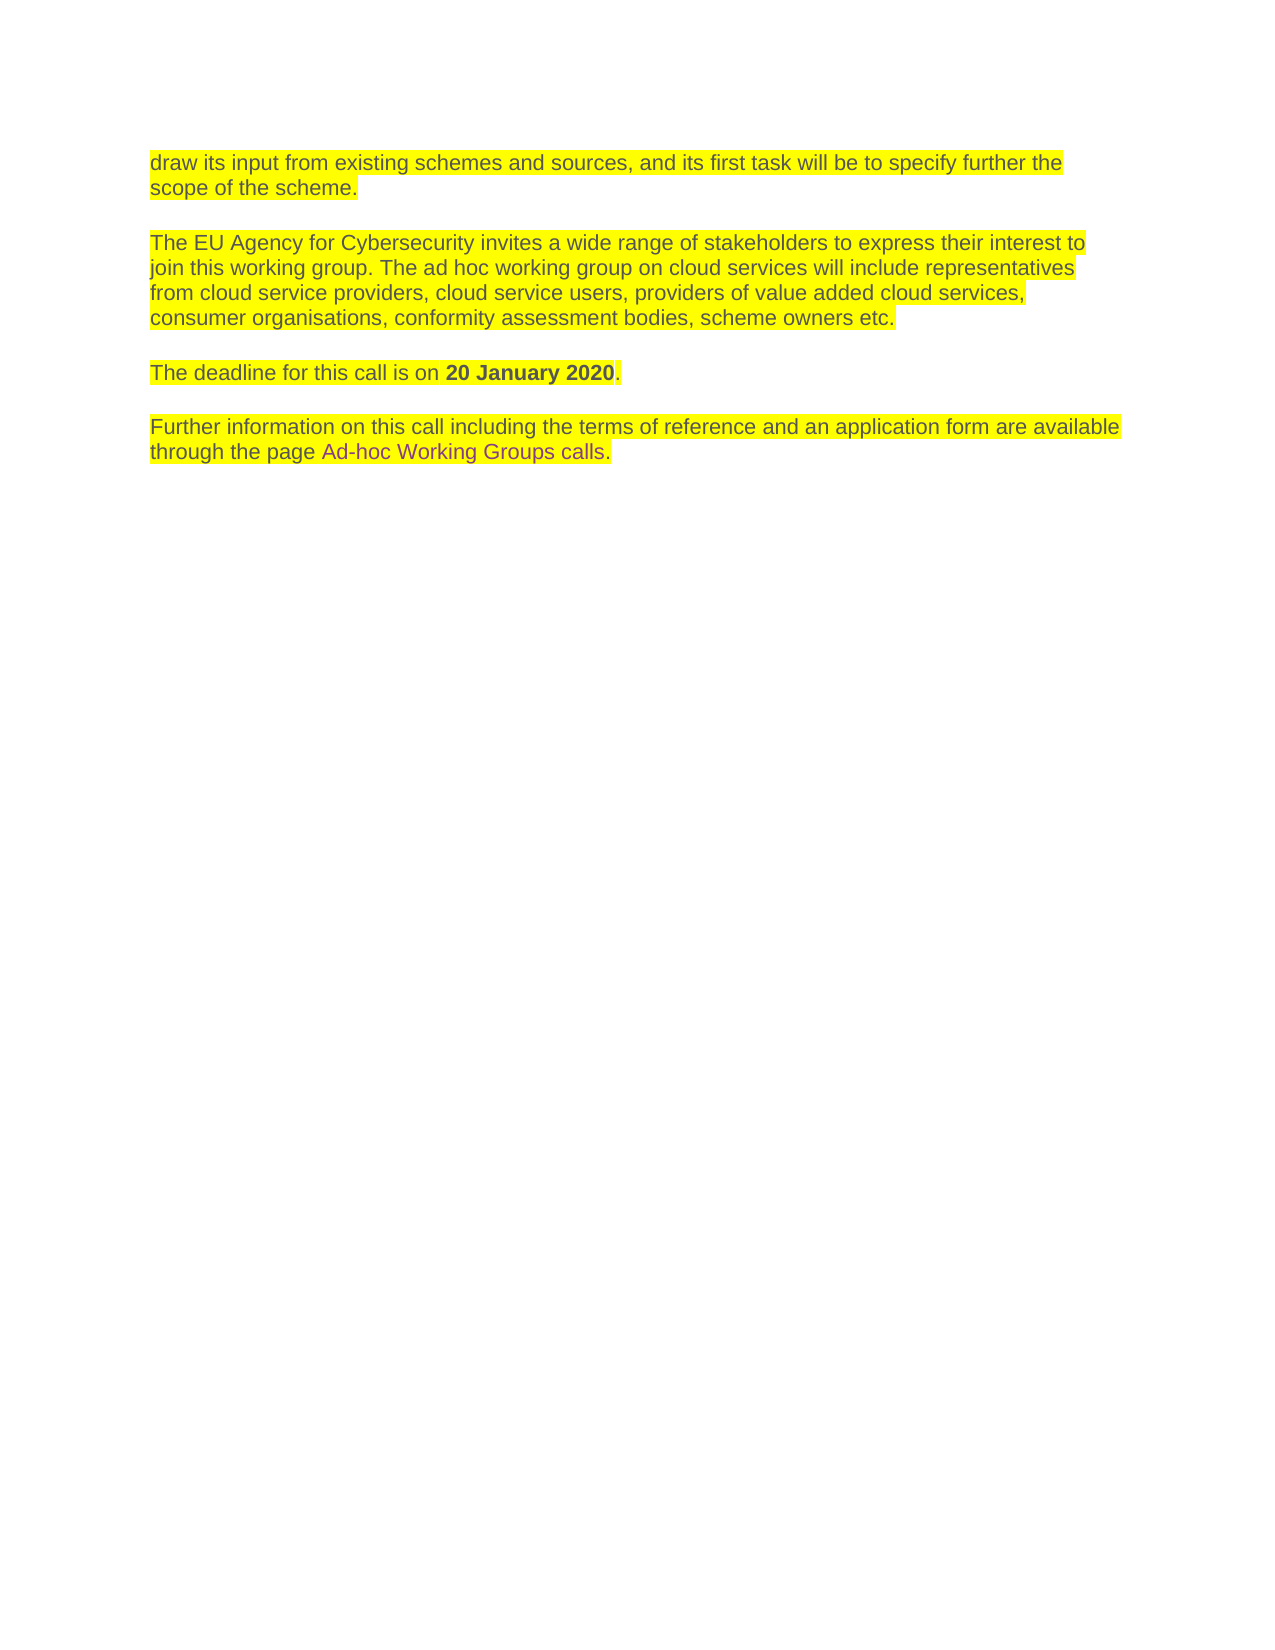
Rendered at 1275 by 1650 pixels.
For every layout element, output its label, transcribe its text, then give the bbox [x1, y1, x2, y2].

text The EU Agency for Cybersecurity invites a wide range of stakeholders to express their interest to join this working group. The ad hoc working group on cloud services will include representatives from cloud service providers, cloud service users, providers of value added cloud services, consumer organisations, conformity assessment bodies, scheme owners etc. [150, 229, 1125, 330]
text The deadline for this call is on 20 January 2020. [150, 359, 1125, 385]
text Further information on this call including the terms of reference and an application form are available through the page Ad-hoc Working Groups calls. [611, 414, 1125, 464]
